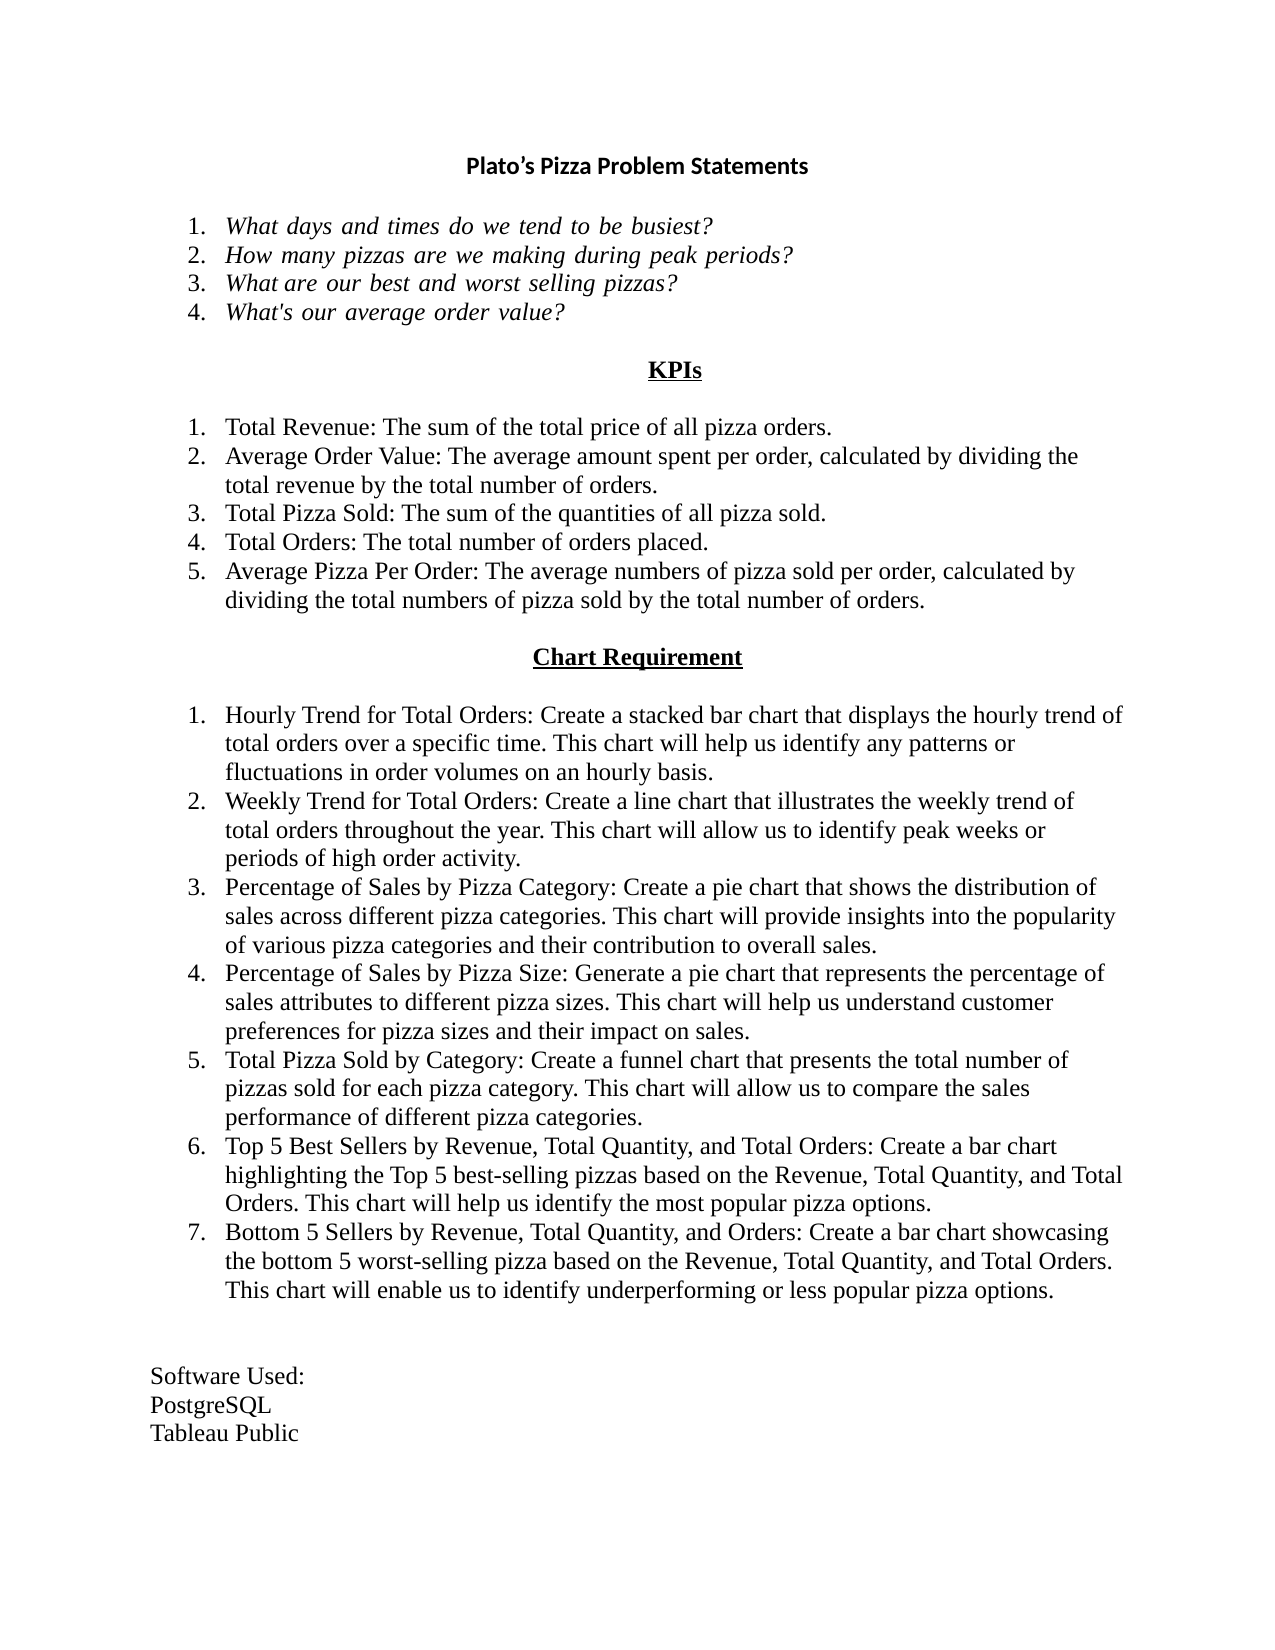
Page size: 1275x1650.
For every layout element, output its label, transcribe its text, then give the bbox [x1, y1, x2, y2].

list Weekly Trend for Total Orders: Create a line chart that illustrates the weekly trend of total orders throughout the year. This chart will allow us to identify peak weeks or periods of high order activity. [187, 786, 1125, 872]
list Total Revenue: The sum of the total price of all pizza orders. [187, 412, 1125, 441]
list Top 5 Best Sellers by Revenue, Total Quantity, and Total Orders: Create a bar chart highlighting the Top 5 best-selling pizzas based on the Revenue, Total Quantity, and Total Orders. This chart will help us identify the most popular pizza options. [187, 1131, 1125, 1217]
list Total Pizza Sold by Category: Create a funnel chart that presents the total number of pizzas sold for each pizza category. This chart will allow us to compare the sales performance of different pizza categories. [187, 1045, 1125, 1131]
text Tableau Public [150, 1418, 1125, 1447]
list Hourly Trend for Total Orders: Create a stacked bar chart that displays the hourly trend of total orders over a specific time. This chart will help us identify any patterns or fluctuations in order volumes on an hourly basis. [187, 700, 1125, 786]
list What's our average order value? [187, 297, 1125, 326]
text Plato’s Pizza Problem Statements [150, 150, 1125, 181]
list Percentage of Sales by Pizza Category: Create a pie chart that shows the distribution of sales across different pizza categories. This chart will provide insights into the popularity of various pizza categories and their contribution to overall sales. [187, 872, 1125, 958]
text Chart Requirement [150, 642, 1125, 671]
list Bottom 5 Sellers by Revenue, Total Quantity, and Orders: Create a bar chart showcasing the bottom 5 worst-selling pizza based on the Revenue, Total Quantity, and Total Orders. This chart will enable us to identify underperforming or less popular pizza options. [187, 1217, 1125, 1303]
list Average Order Value: The average amount spent per order, calculated by dividing the total revenue by the total number of orders. [187, 441, 1125, 498]
list KPIs [225, 355, 1125, 383]
text Software Used: [150, 1361, 1125, 1390]
list Total Pizza Sold: The sum of the quantities of all pizza sold. [187, 498, 1125, 527]
list How many pizzas are we making during peak periods? [187, 240, 1125, 268]
list Percentage of Sales by Pizza Size: Generate a pie chart that represents the percentage of sales attributes to different pizza sizes. This chart will help us understand customer preferences for pizza sizes and their impact on sales. [187, 958, 1125, 1045]
list Total Orders: The total number of orders placed. [187, 527, 1125, 556]
list What are our best and worst selling pizzas? [187, 268, 1125, 297]
list Average Pizza Per Order: The average numbers of pizza sold per order, calculated by dividing the total numbers of pizza sold by the total number of orders. [187, 556, 1125, 613]
text PostgreSQL [150, 1390, 1125, 1418]
list What days and times do we tend to be busiest? [187, 211, 1125, 240]
